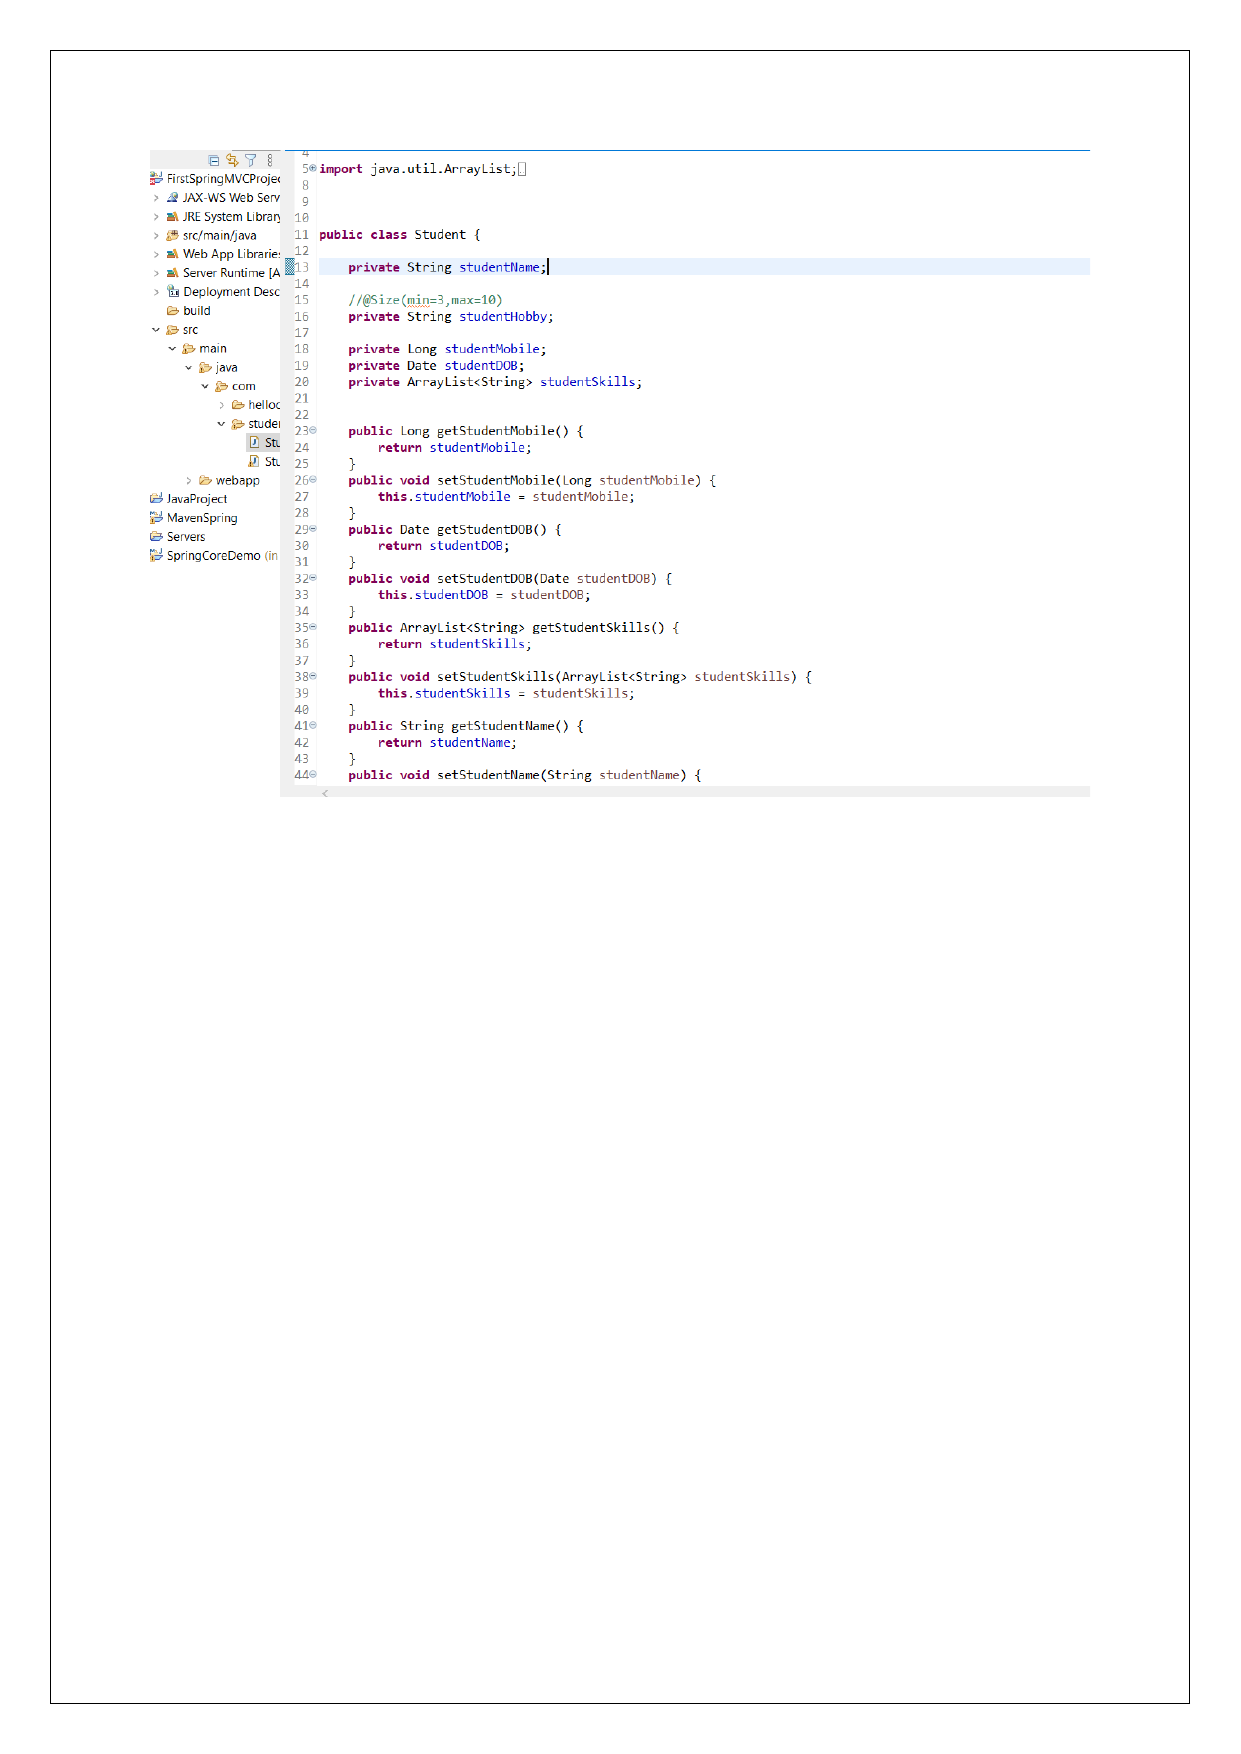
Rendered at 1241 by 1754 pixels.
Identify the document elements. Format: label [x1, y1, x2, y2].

picture [150, 150, 1091, 797]
